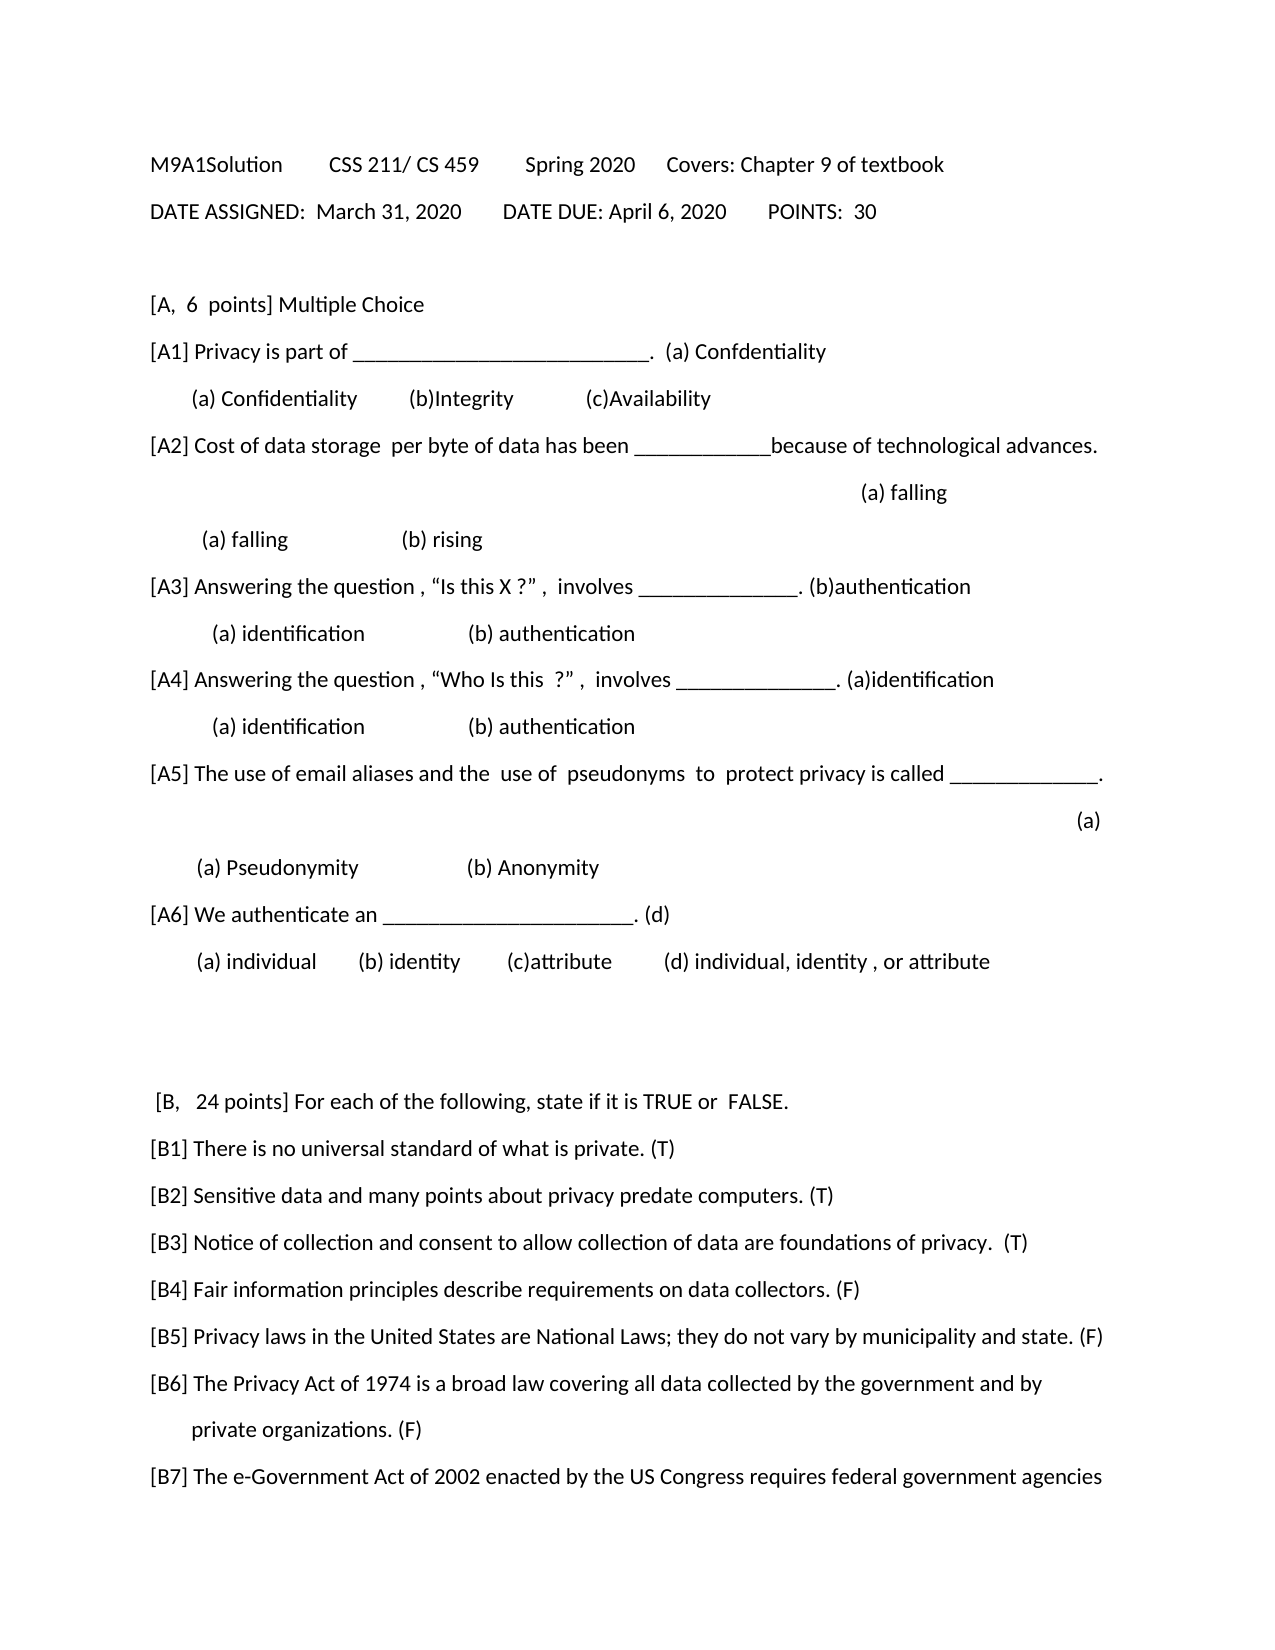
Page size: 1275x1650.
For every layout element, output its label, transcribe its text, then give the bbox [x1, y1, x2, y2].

text [A3] Answering the question , “Is this X ?” , involves ______________. (b)authentication [150, 572, 1125, 600]
text [A, 6 points] Multiple Choice [150, 291, 1125, 319]
text (a) individual (b) identity (c)attribute (d) individual, identity , or attribute [150, 947, 1125, 975]
text (a) identification (b) authentication [150, 712, 1125, 741]
text (a) Confidentiality (b)Integrity (c)Availability [150, 384, 1125, 412]
text [A4] Answering the question , “Who Is this ?” , involves ______________. (a)identification [150, 666, 1125, 694]
text [A5] The use of email aliases and the use of pseudonyms to protect privacy is called _____________. [150, 759, 1125, 787]
text [B5] Privacy laws in the United States are National Laws; they do not vary by municipality and state. (F) [150, 1322, 1125, 1350]
text [A1] Privacy is part of __________________________. (a) Confdentiality [150, 337, 1125, 366]
text (a) falling (b) rising [150, 525, 1125, 553]
text [B4] Fair information principles describe requirements on data collectors. (F) [150, 1275, 1125, 1303]
text (a) [150, 806, 1125, 834]
text [B2] Sensitive data and many points about privacy predate computers. (T) [150, 1181, 1125, 1209]
text [B6] The Privacy Act of 1974 is a broad law covering all data collected by the government and by [150, 1369, 1125, 1397]
text (a) falling [150, 478, 1125, 506]
text [A6] We authenticate an ______________________. (d) [150, 900, 1125, 928]
text DATE ASSIGNED: March 31, 2020 DATE DUE: April 6, 2020 POINTS: 30 [150, 197, 1125, 225]
text (a) Pseudonymity (b) Anonymity [150, 853, 1125, 881]
text [B7] The e-Government Act of 2002 enacted by the US Congress requires federal government agencies [150, 1462, 1125, 1491]
text [B3] Notice of collection and consent to allow collection of data are foundations of privacy. (T) [150, 1228, 1125, 1256]
text [B1] There is no universal standard of what is private. (T) [150, 1134, 1125, 1162]
text M9A1Solution CSS 211/ CS 459 Spring 2020 Covers: Chapter 9 of textbook [150, 150, 1125, 178]
text private organizations. (F) [150, 1416, 1125, 1444]
text [A2] Cost of data storage per byte of data has been ____________because of technological advances. [150, 431, 1125, 459]
text [B, 24 points] For each of the following, state if it is TRUE or FALSE. [150, 1087, 1125, 1116]
text (a) identification (b) authentication [150, 619, 1125, 647]
